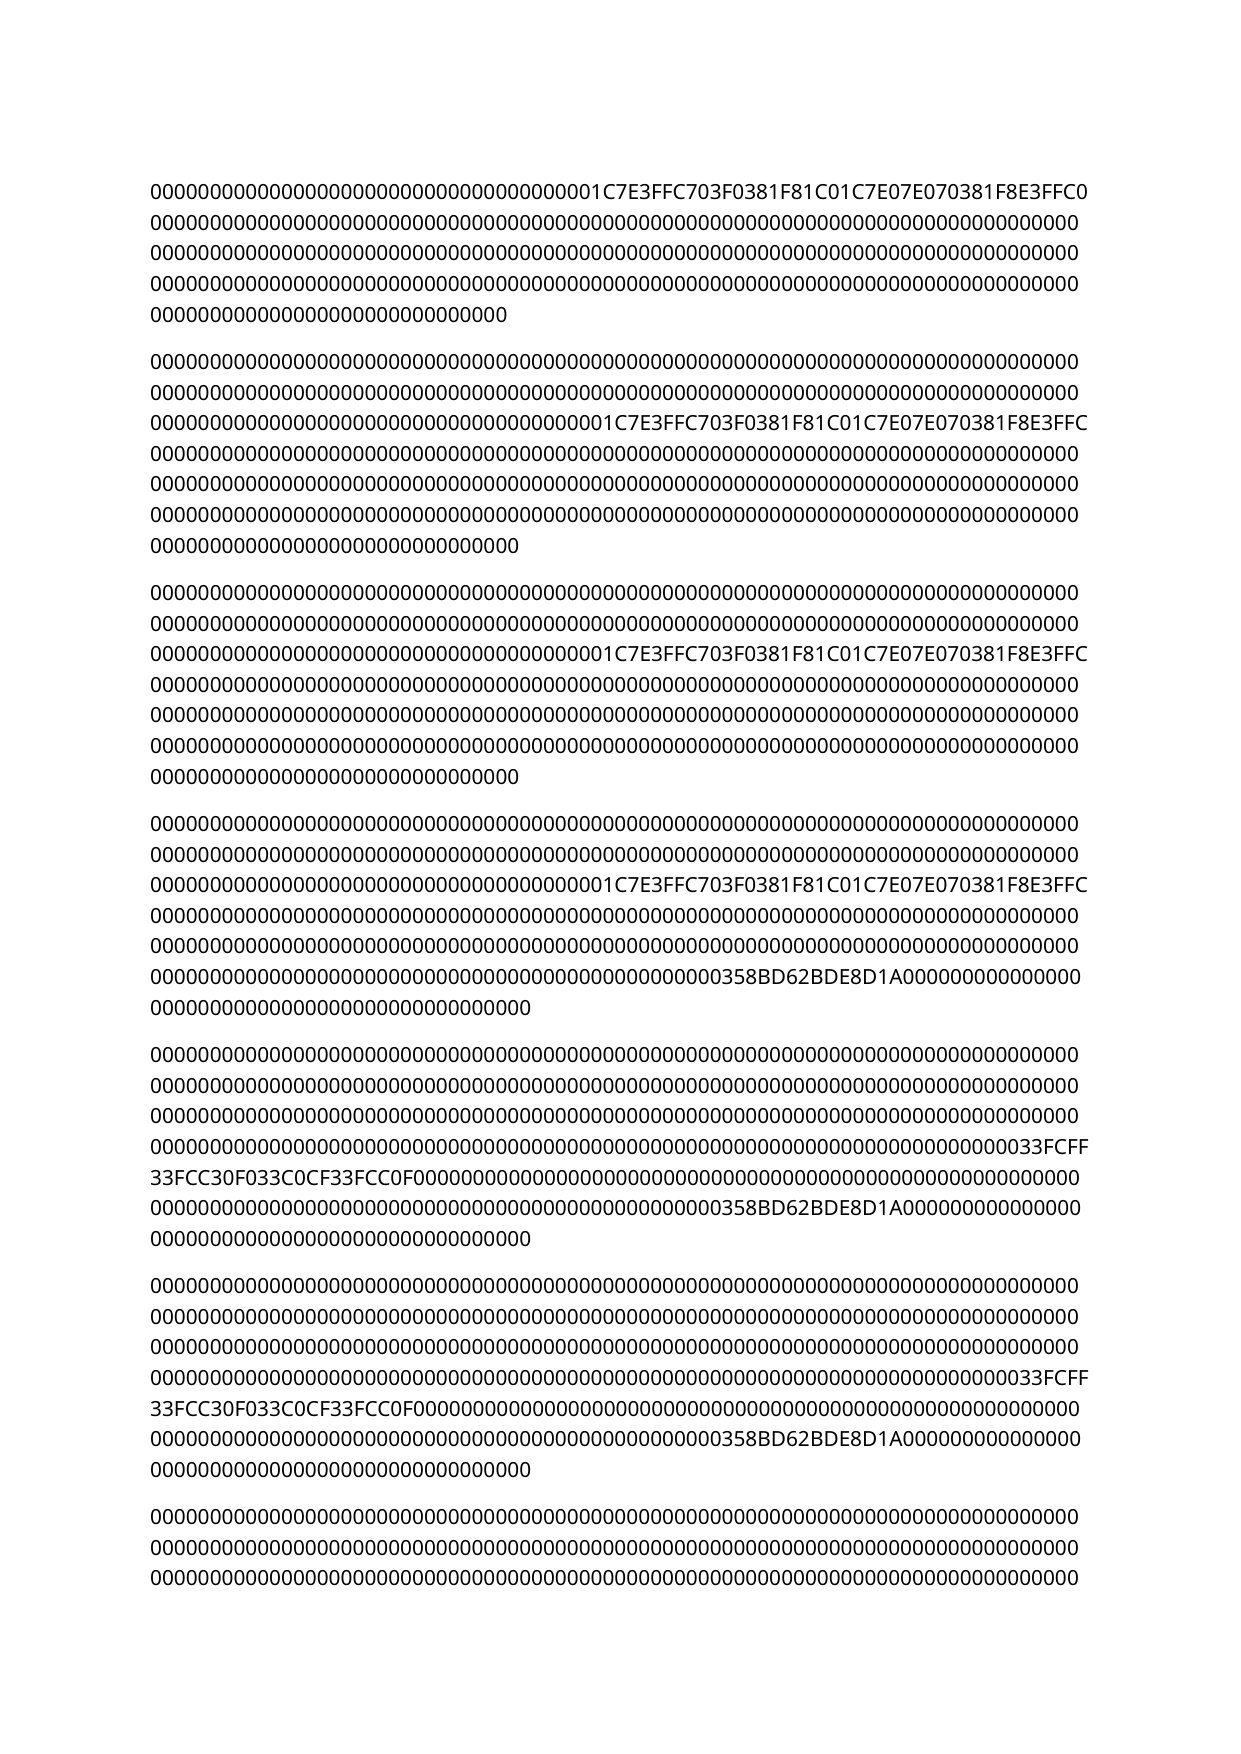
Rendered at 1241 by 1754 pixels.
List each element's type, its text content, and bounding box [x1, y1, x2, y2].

text 000000000000000000000000000000000000000000000000000000000000000000000000000000000000000000000000000000000000000000000000000000000000000000000000000000000000000000000000000000000000000000000000001C7E3FFC703F0381F81C01C7E07E070381F8E3FFC0000000000000000000000000000000000000000000000000000000000000000000000000000000000000000000000000000000000000000000000000000000000000000000000000000000000000000000000000000000000000000000000000000000000000000000000000000000000000000000000000000000000000000000000000 [150, 347, 1090, 559]
text 000000000000000000000000000000000000000000000000000000000000000000000000000000000000000000000000000000000000000000000000000000000000000000000000000000000000000000000000000000000000000000000000001C7E3FFC703F0381F81C01C7E07E070381F8E3FFC0000000000000000000000000000000000000000000000000000000000000000000000000000000000000000000000000000000000000000000000000000000000000000000000000000000000000000000000000000000000000000000000000000000000000000000000000000000000000000000000000000000000000000000000000 [150, 578, 1090, 790]
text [150, 177, 1090, 328]
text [150, 1502, 1090, 1592]
text 000000000000000000000000000000000000000000000000000000000000000000000000000000000000000000000000000000000000000000000000000000000000000000000000000000000000000000000000000000000000000000000000001C7E3FFC703F0381F81C01C7E07E070381F8E3FFC000000000000000000000000000000000000000000000000000000000000000000000000000000000000000000000000000000000000000000000000000000000000000000000000000000000000000000000000000000000000000000000000000000000000358BD62BDE8D1A00000000000000000000000000000000000000000000000 [150, 809, 1090, 1021]
